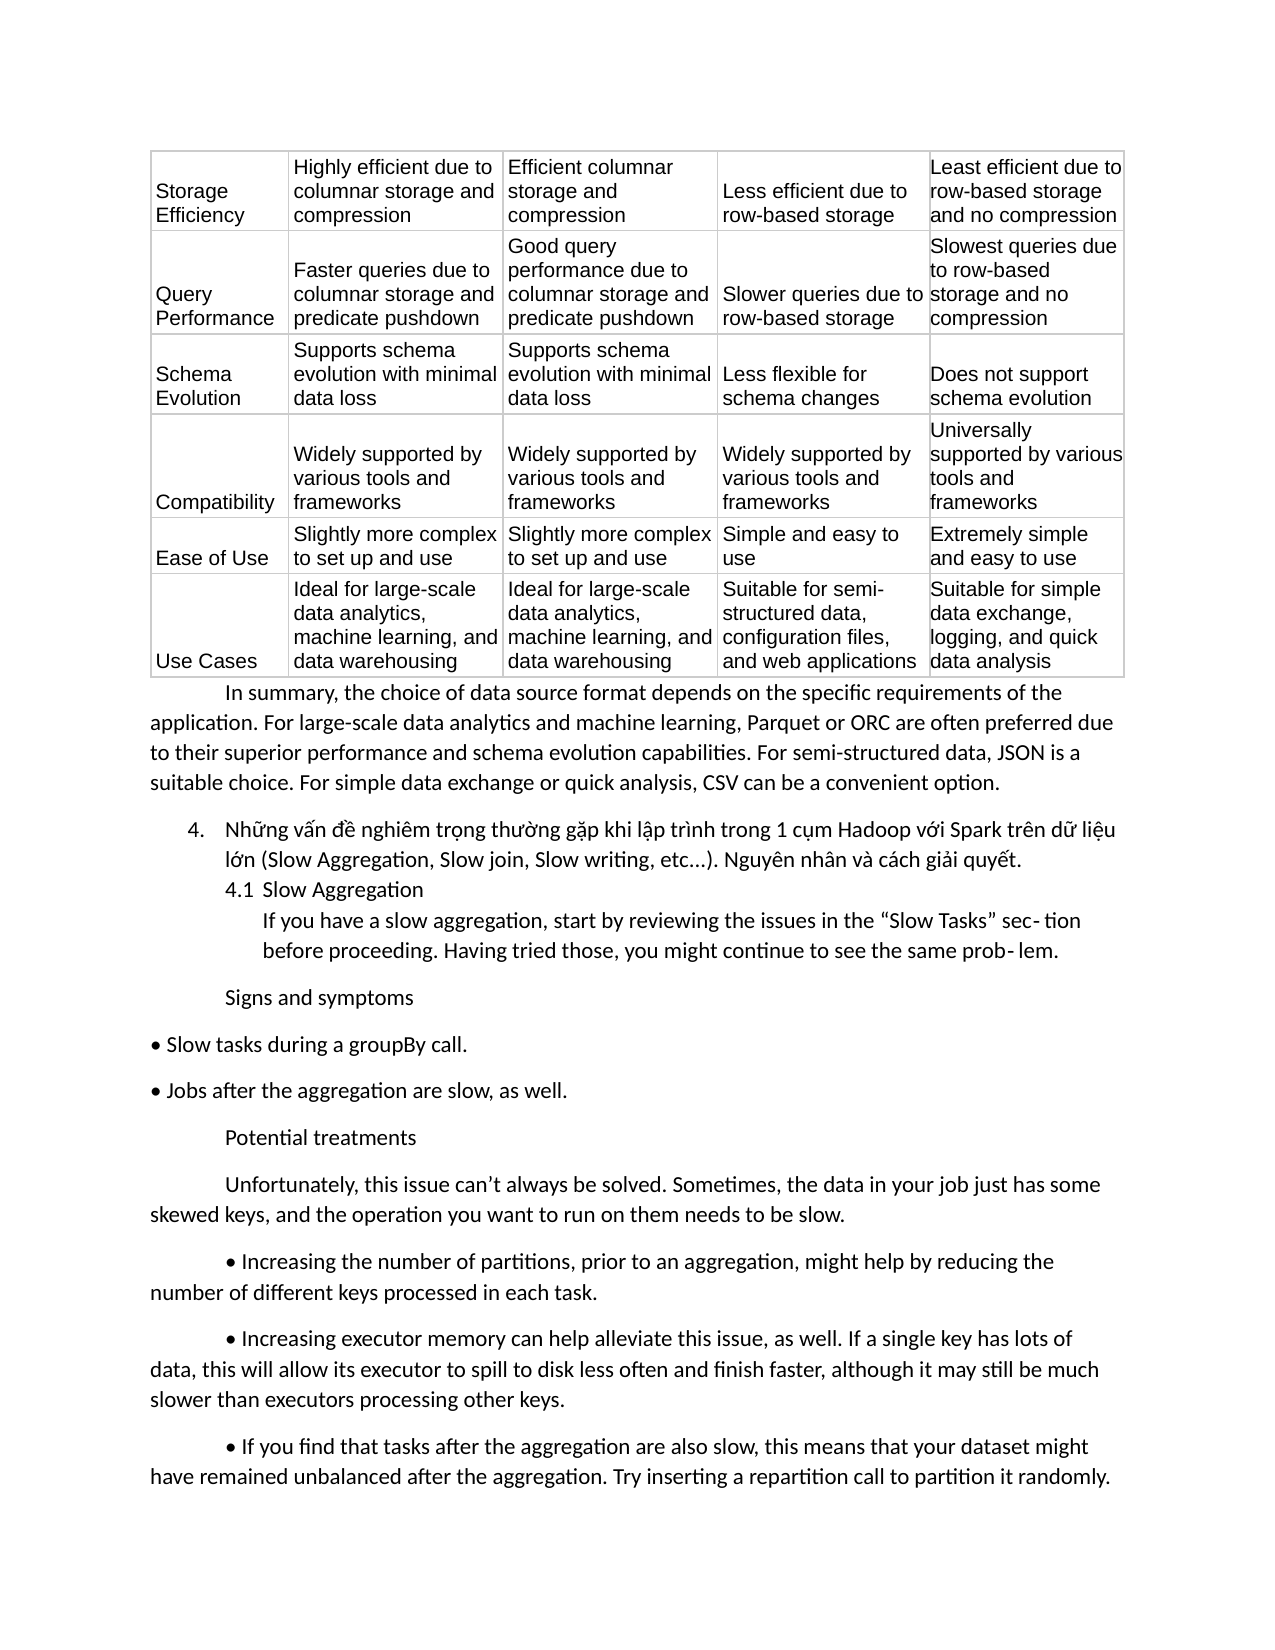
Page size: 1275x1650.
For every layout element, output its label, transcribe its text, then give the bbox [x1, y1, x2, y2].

table_cell Compatibility [152, 415, 288, 517]
table_cell Slowest queries due to row-based storage and no compression [931, 231, 1123, 333]
table_cell Schema Evolution [152, 335, 288, 413]
table_cell Slightly more complex to set up and use [289, 518, 502, 572]
text • Jobs after the aggregation are slow, as well. [150, 1077, 1125, 1104]
table_cell Use Cases [152, 574, 288, 676]
text Signs and symptoms [150, 983, 1125, 1011]
text In summary, the choice of data source format depends on the specific requirements of the application. For large-scale data analytics and machine learning, Parquet or ORC are often preferred due to their superior performance and schema evolution capabilities. For semi-structured data, JSON is a suitable choice. For simple data exchange or quick analysis, CSV can be a convenient option. [150, 678, 1125, 796]
text • Increasing the number of partitions, prior to an aggregation, might help by reducing the number of different keys processed in each task. [150, 1247, 1125, 1306]
table_cell Least efficient due to row-based storage and no compression [931, 152, 1123, 230]
table_cell Ideal for large-scale data analytics, machine learning, and data warehousing [289, 574, 502, 676]
table_cell Faster queries due to columnar storage and predicate pushdown [289, 231, 502, 333]
table_cell Less efficient due to row-based storage [718, 152, 929, 230]
table_cell Good query performance due to columnar storage and predicate pushdown [504, 231, 717, 333]
table_cell Widely supported by various tools and frameworks [504, 415, 717, 517]
table_cell Query Performance [152, 231, 288, 333]
table_cell Storage Efficiency [152, 152, 288, 230]
table_cell Supports schema evolution with minimal data loss [504, 335, 717, 413]
text • Increasing executor memory can help alleviate this issue, as well. If a single key has lots of data, this will allow its executor to spill to disk less often and finish faster, although it may still be much slower than executors processing other keys. [150, 1324, 1125, 1413]
table_cell Extremely simple and easy to use [931, 518, 1123, 572]
text Potential treatments [150, 1123, 1125, 1151]
table_cell Ideal for large-scale data analytics, machine learning, and data warehousing [504, 574, 717, 676]
table_cell Ease of Use [152, 518, 288, 572]
table_cell Does not support schema evolution [931, 335, 1123, 413]
table_cell Widely supported by various tools and frameworks [718, 415, 929, 517]
table_cell Efficient columnar storage and compression [504, 152, 717, 230]
table_cell Supports schema evolution with minimal data loss [289, 335, 502, 413]
table_cell Highly efficient due to columnar storage and compression [289, 152, 502, 230]
table_cell Widely supported by various tools and frameworks [289, 415, 502, 517]
table_cell Simple and easy to use [718, 518, 929, 572]
list If you have a slow aggregation, start by reviewing the issues in the “Slow Tasks” sec‐ tion before proceeding. Having tried those, you might continue to see the same prob‐ lem. [262, 906, 1125, 964]
table_cell Suitable for semi-structured data, configuration files, and web applications [718, 574, 929, 676]
text Unfortunately, this issue can’t always be solved. Sometimes, the data in your job just has some skewed keys, and the operation you want to run on them needs to be slow. [150, 1170, 1125, 1228]
text • Slow tasks during a groupBy call. [150, 1030, 1125, 1058]
table_cell Universally supported by various tools and frameworks [931, 415, 1123, 517]
table_cell Less flexible for schema changes [718, 335, 929, 413]
table_cell Slightly more complex to set up and use [504, 518, 717, 572]
list Những vấn đề nghiêm trọng thường gặp khi lập trình trong 1 cụm Hadoop với Spark trên dữ liệu lớn (Slow Aggregation, Slow join, Slow writing, etc...). Nguyên nhân và cách giải quyết. [187, 815, 1125, 873]
text • If you find that tasks after the aggregation are also slow, this means that your dataset might have remained unbalanced after the aggregation. Try inserting a repartition call to partition it randomly. [150, 1432, 1125, 1490]
table_cell Slower queries due to row-based storage [718, 231, 929, 333]
table_cell Suitable for simple data exchange, logging, and quick data analysis [931, 574, 1123, 676]
list Slow Aggregation [225, 876, 1125, 903]
